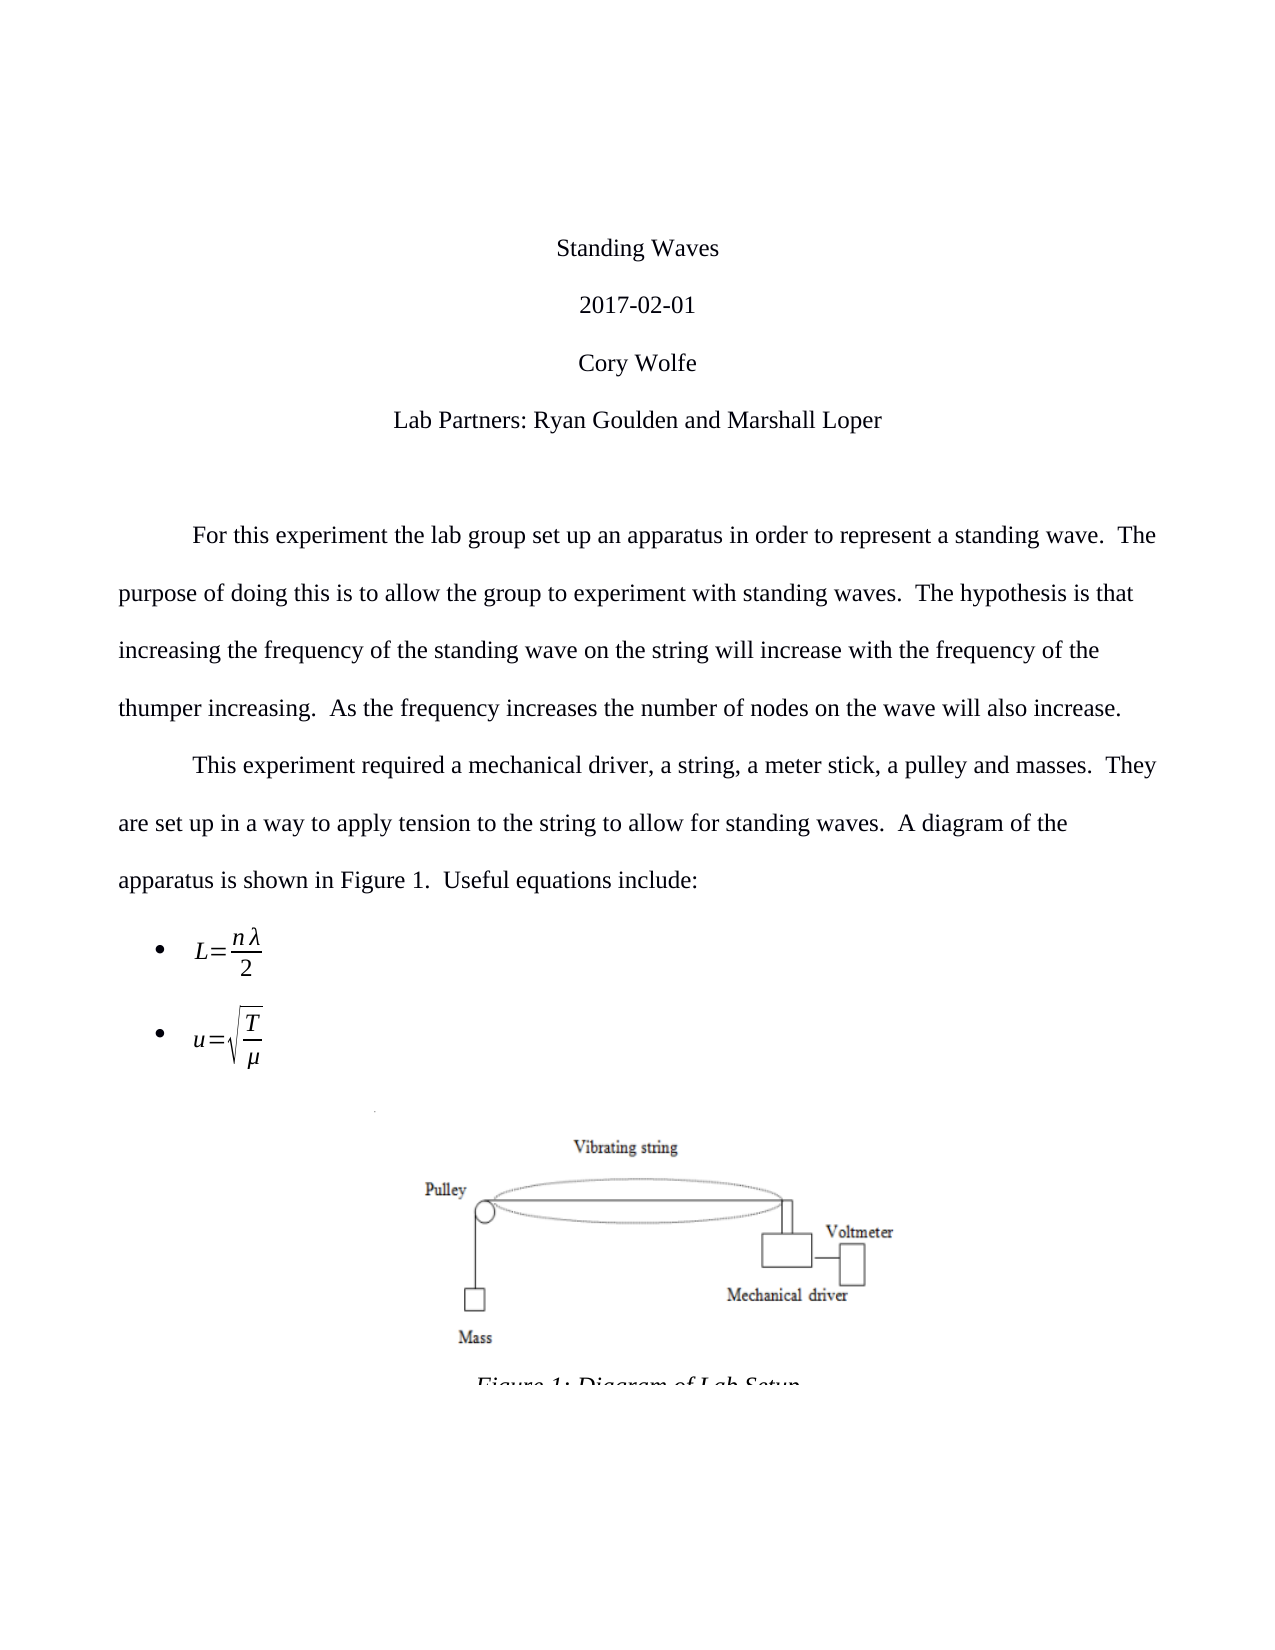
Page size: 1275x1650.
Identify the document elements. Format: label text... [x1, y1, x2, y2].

text Standing Waves [118, 233, 1157, 262]
text Lab Partners: Ryan Goulden and Marshall Loper [118, 406, 1157, 434]
text 2017-02-01 [118, 291, 1157, 319]
text For this experiment the lab group set up an apparatus in order to represent a standing wave. The purpose of doing this is to allow the group to experiment with standing waves. The hypothesis is that increasing the frequency of the standing wave on the string will increase with the frequency of the thumper increasing. As the frequency increases the number of nodes on the wave will also increase. [118, 521, 1157, 722]
text This experiment required a mechanical driver, a string, a meter stick, a pulley and masses. They are set up in a way to apply tension to the string to allow for standing waves. A diagram of the apparatus is shown in Figure 1. Useful equations include: [118, 751, 1157, 894]
text Cory Wolfe [118, 348, 1157, 377]
picture [374, 1111, 916, 1371]
